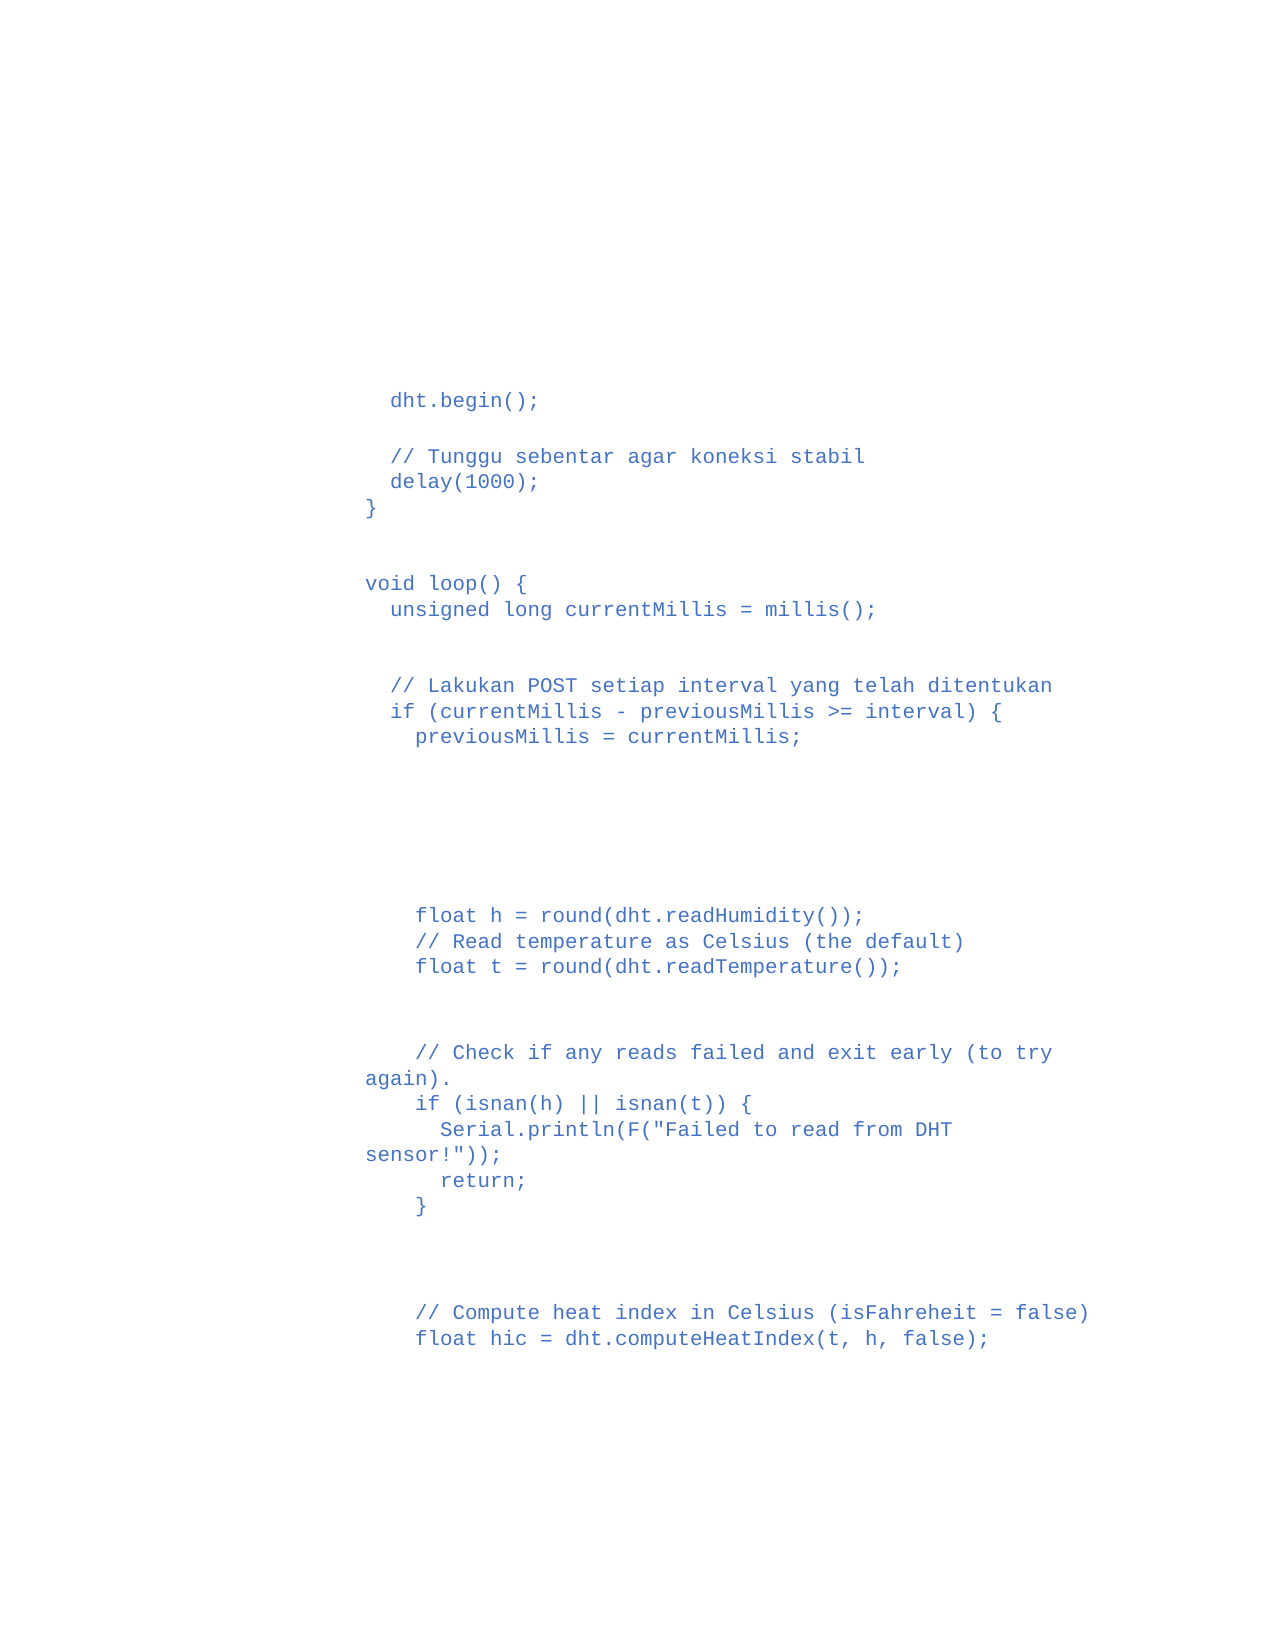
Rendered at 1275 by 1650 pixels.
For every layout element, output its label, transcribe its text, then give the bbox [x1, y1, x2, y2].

list // Lakukan POST setiap interval yang telah ditentukan [365, 676, 1098, 699]
list if (isnan(h) || isnan(t)) { [365, 1093, 1098, 1117]
list previousMillis = currentMillis; [365, 727, 1098, 750]
list } [365, 1195, 1098, 1219]
list float h = round(dht.readHumidity()); [365, 905, 1098, 929]
list dht.begin(); [365, 390, 1098, 414]
list Serial.println(F("Failed to read from DHT sensor!")); [365, 1119, 1098, 1168]
list float hic = dht.computeHeatIndex(t, h, false); [365, 1328, 1098, 1351]
list return; [365, 1170, 1098, 1193]
list // Tunggu sebentar agar koneksi stabil [365, 446, 1098, 469]
list } [365, 497, 1098, 521]
list // Compute heat index in Celsius (isFahreheit = false) [365, 1302, 1098, 1326]
list void loop() { [365, 573, 1098, 597]
list // Read temperature as Celsius (the default) [365, 931, 1098, 954]
list unsigned long currentMillis = millis(); [365, 599, 1098, 623]
list float t = round(dht.readTemperature()); [365, 956, 1098, 980]
list delay(1000); [365, 471, 1098, 495]
list if (currentMillis - previousMillis >= interval) { [365, 701, 1098, 725]
list // Check if any reads failed and exit early (to try again). [365, 1042, 1098, 1091]
